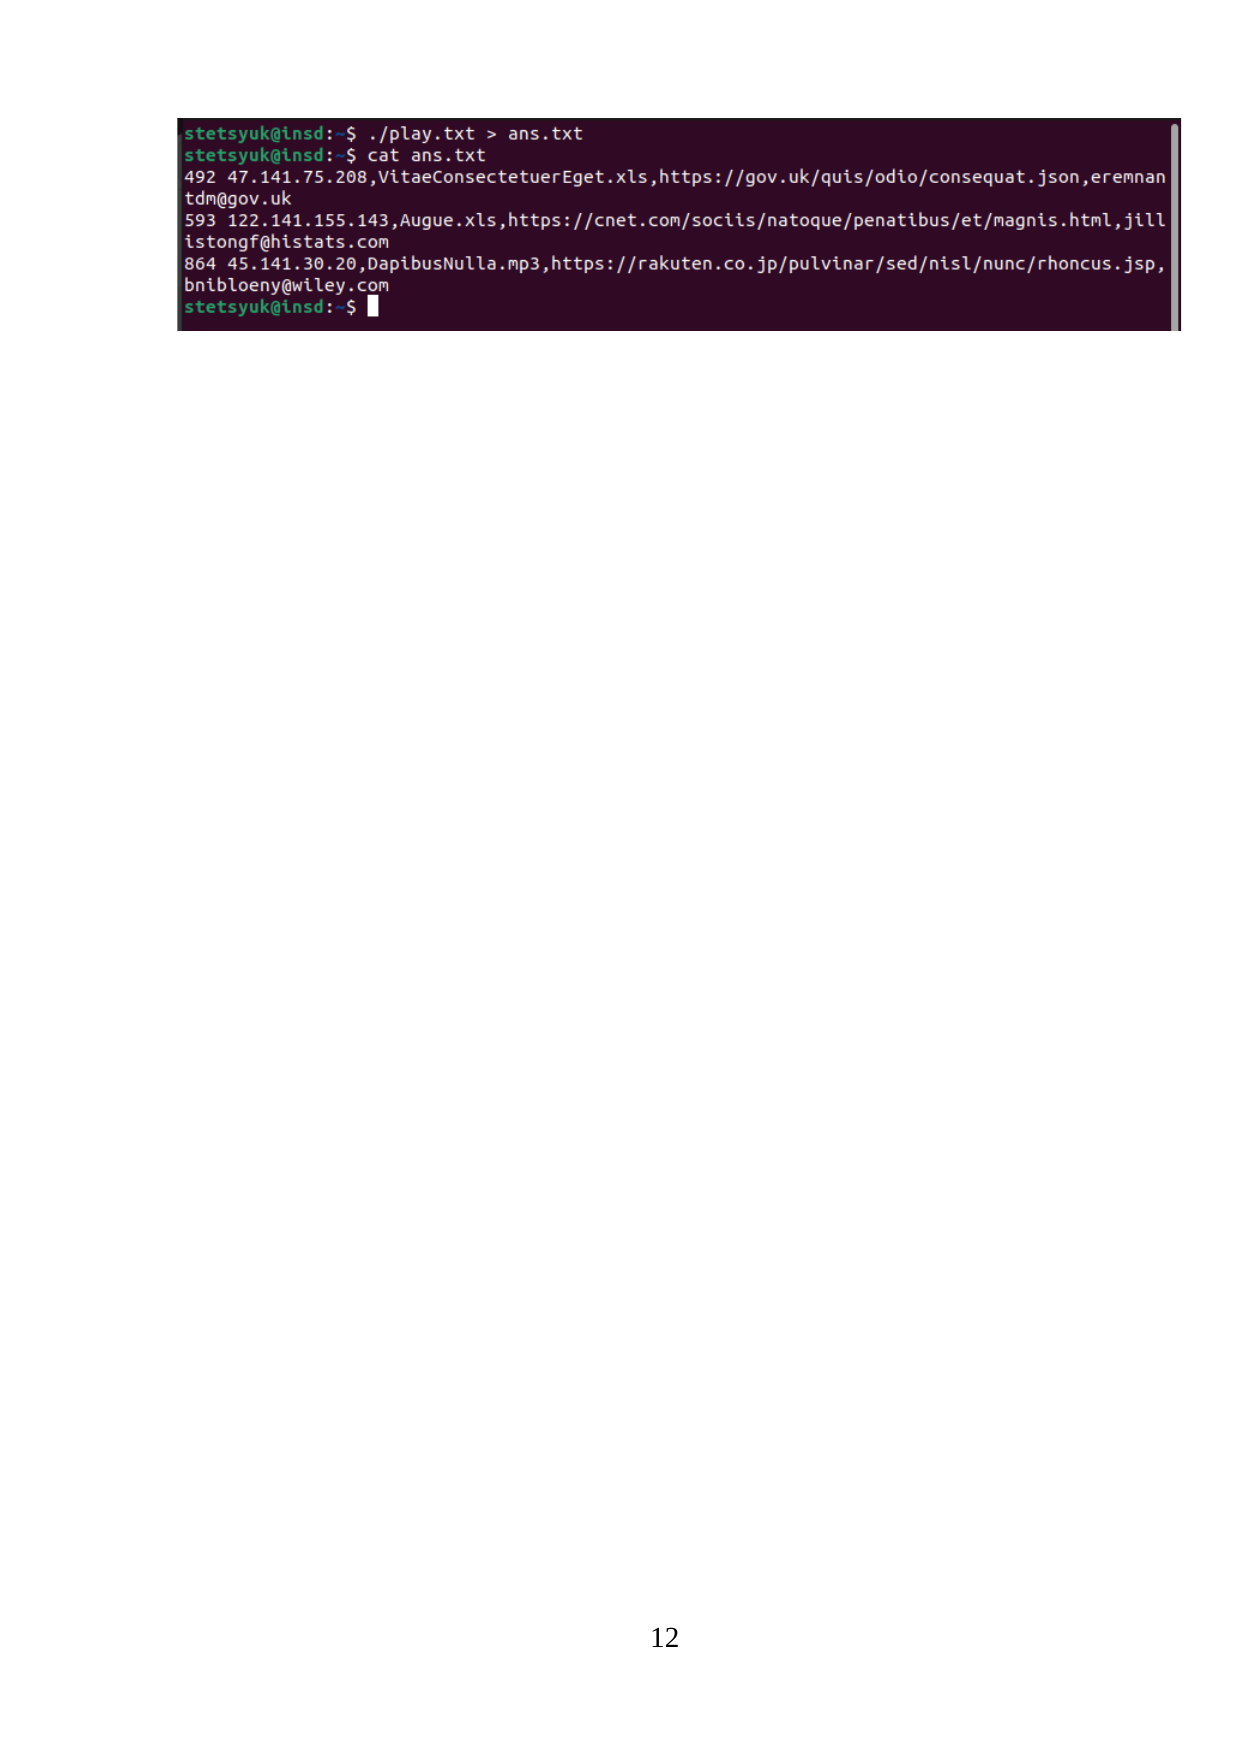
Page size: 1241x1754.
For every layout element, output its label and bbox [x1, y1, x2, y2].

picture [177, 118, 1182, 331]
